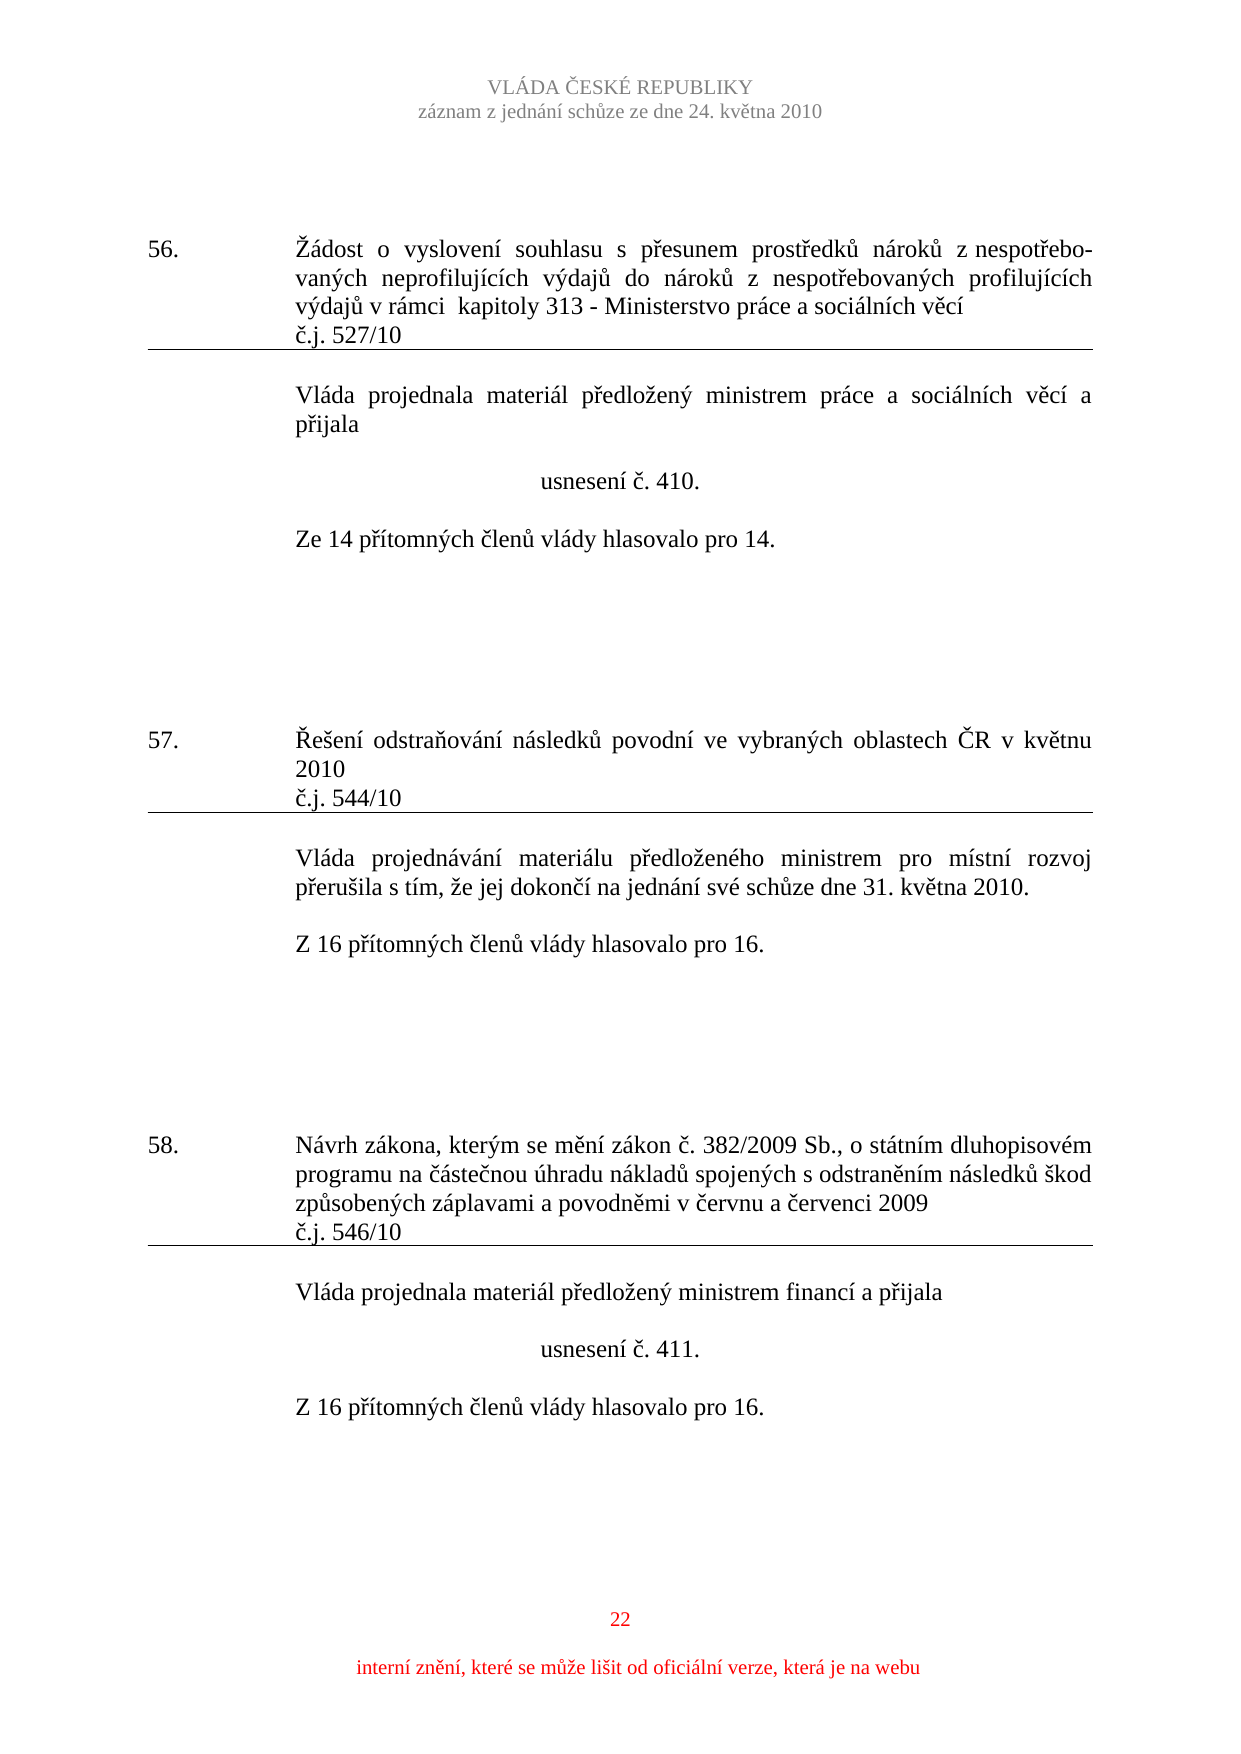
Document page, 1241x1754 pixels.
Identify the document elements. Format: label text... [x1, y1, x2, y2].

text č.j. 544/10 [148, 783, 1093, 811]
text Z 16 přítomných členů vlády hlasovalo pro 16. [148, 929, 1093, 958]
text Ze 14 přítomných členů vlády hlasovalo pro 14. [148, 524, 1093, 553]
text 56. Žádost o vyslovení souhlasu s přesunem prostředků nároků z nespotřebo-vaných neprofilujících výdajů do nároků z nespotřebovaných profilujících výdajů v rámci kapitoly 313 - Ministerstvo práce a sociálních věcí [148, 234, 1093, 320]
text usnesení č. 410. [148, 466, 1093, 495]
text 58. Návrh zákona, kterým se mění zákon č. 382/2009 Sb., o státním dluhopisovém programu na částečnou úhradu nákladů spojených s odstraněním následků škod způsobených záplavami a povodněmi v červnu a červenci 2009 [148, 1130, 1093, 1217]
text 57. Řešení odstraňování následků povodní ve vybraných oblastech ČR v květnu 2010 [148, 725, 1093, 783]
text Vláda projednávání materiálu předloženého ministrem pro místní rozvoj přerušila s tím, že jej dokončí na jednání své schůze dne 31. května 2010. [148, 843, 1093, 900]
text Vláda projednala materiál předložený ministrem financí a přijala [148, 1277, 1093, 1305]
text č.j. 546/10 [148, 1217, 1093, 1245]
text usnesení č. 411. [148, 1334, 1093, 1363]
text Z 16 přítomných členů vlády hlasovalo pro 16. [148, 1392, 1093, 1420]
text č.j. 527/10 [148, 320, 1093, 349]
text Vláda projednala materiál předložený ministrem práce a sociálních věcí a přijala [148, 380, 1093, 438]
